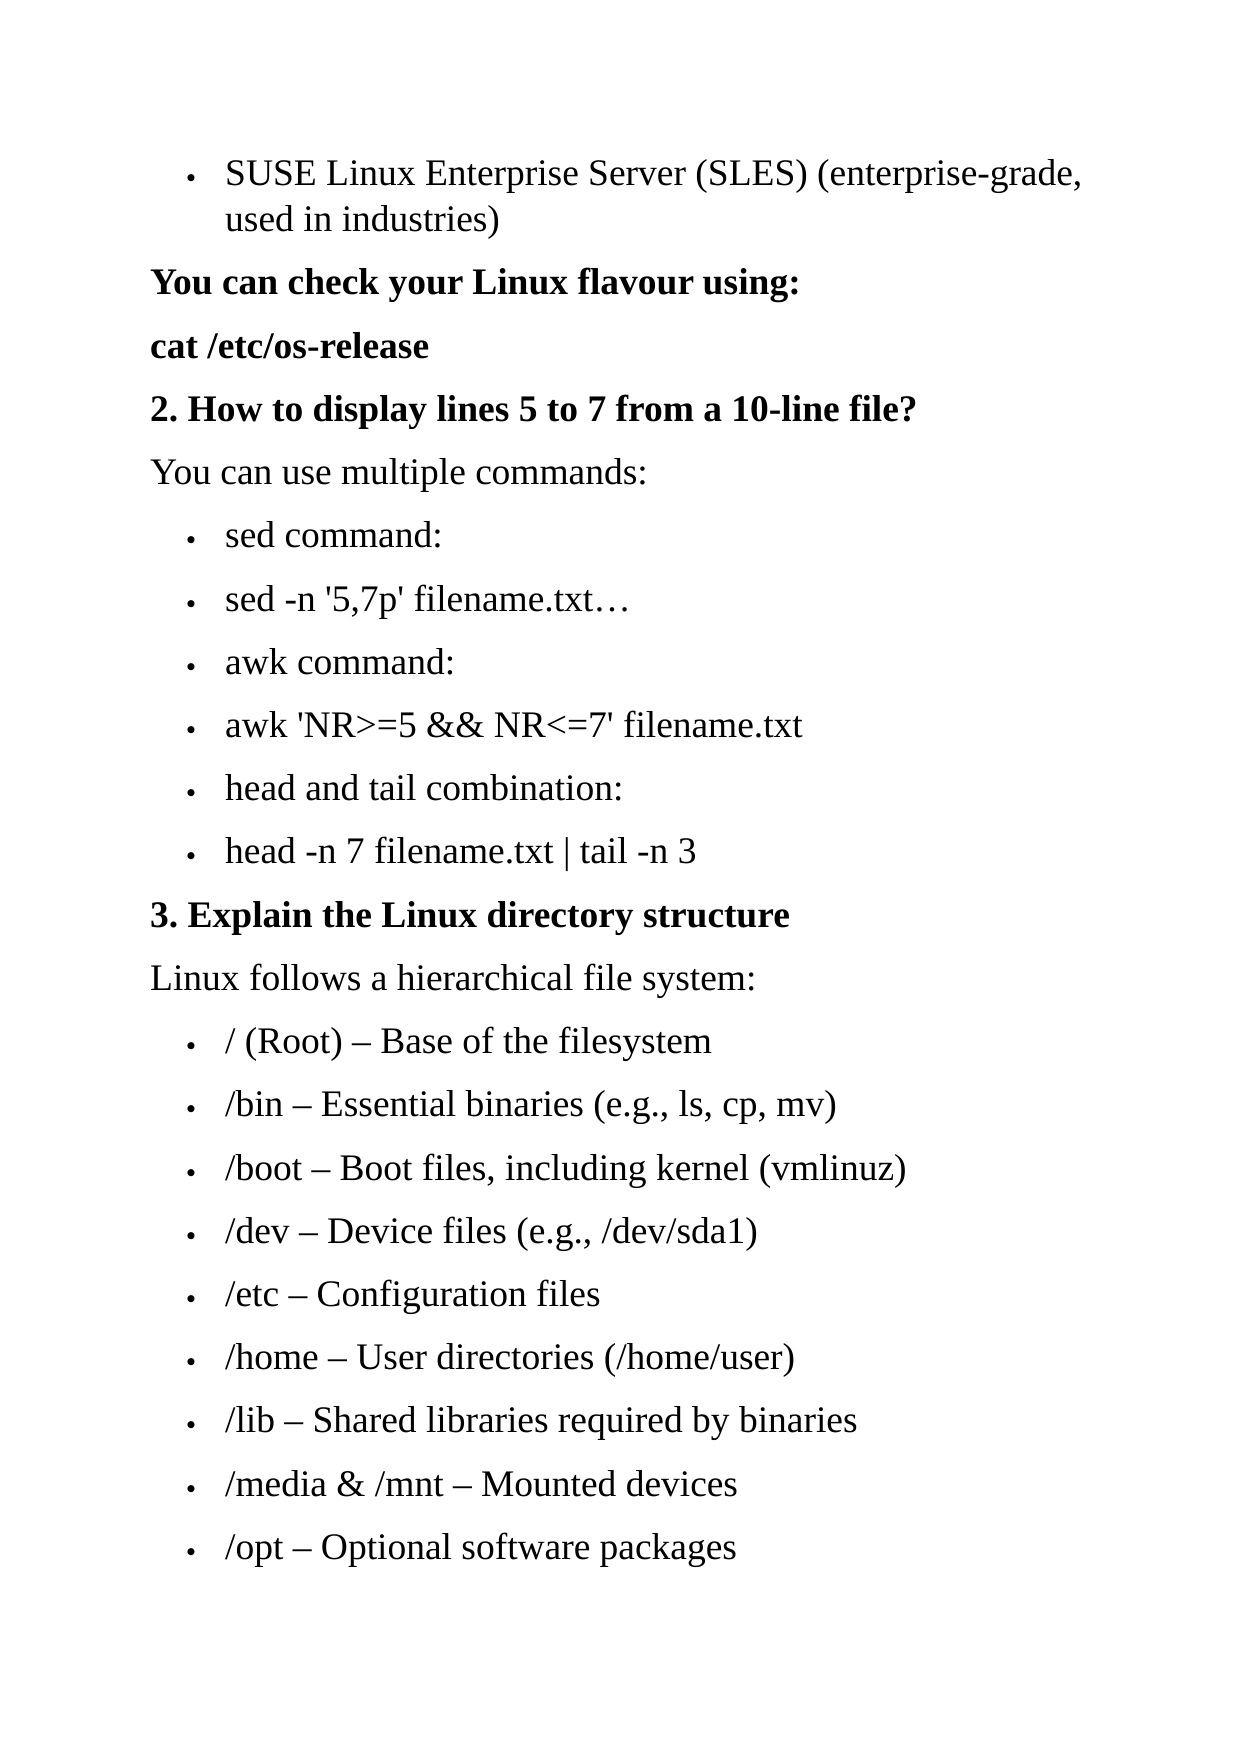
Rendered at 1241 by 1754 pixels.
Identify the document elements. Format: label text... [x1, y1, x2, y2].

list / (Root) – Base of the filesystem [187, 1018, 1090, 1062]
list awk command: [187, 639, 1090, 682]
list /lib – Shared libraries required by binaries [187, 1398, 1090, 1441]
list /dev – Device files (e.g., /dev/sda1) [187, 1208, 1090, 1251]
text 3. Explain the Linux directory structure [150, 892, 1090, 935]
list /etc – Configuration files [187, 1271, 1090, 1314]
text You can check your Linux flavour using: [150, 260, 1090, 303]
text You can use multiple commands: [150, 449, 1090, 493]
list /media & /mnt – Mounted devices [187, 1461, 1090, 1504]
list awk 'NR>=5 && NR<=7' filename.txt [187, 702, 1090, 746]
list /opt – Optional software packages [187, 1524, 1090, 1567]
list SUSE Linux Enterprise Server (SLES) (enterprise-grade, used in industries) [187, 150, 1090, 240]
text 2. How to display lines 5 to 7 from a 10-line file? [150, 386, 1090, 429]
list /bin – Essential binaries (e.g., ls, cp, mv) [187, 1082, 1090, 1125]
list /boot – Boot files, including kernel (vmlinuz) [187, 1145, 1090, 1188]
text Linux follows a hierarchical file system: [150, 955, 1090, 998]
list sed command: [187, 513, 1090, 556]
list sed -n '5,7p' filename.txt… [187, 576, 1090, 619]
list /home – User directories (/home/user) [187, 1335, 1090, 1378]
text cat /etc/os-release [150, 323, 1090, 366]
list head -n 7 filename.txt | tail -n 3 [187, 829, 1090, 872]
list head and tail combination: [187, 766, 1090, 809]
